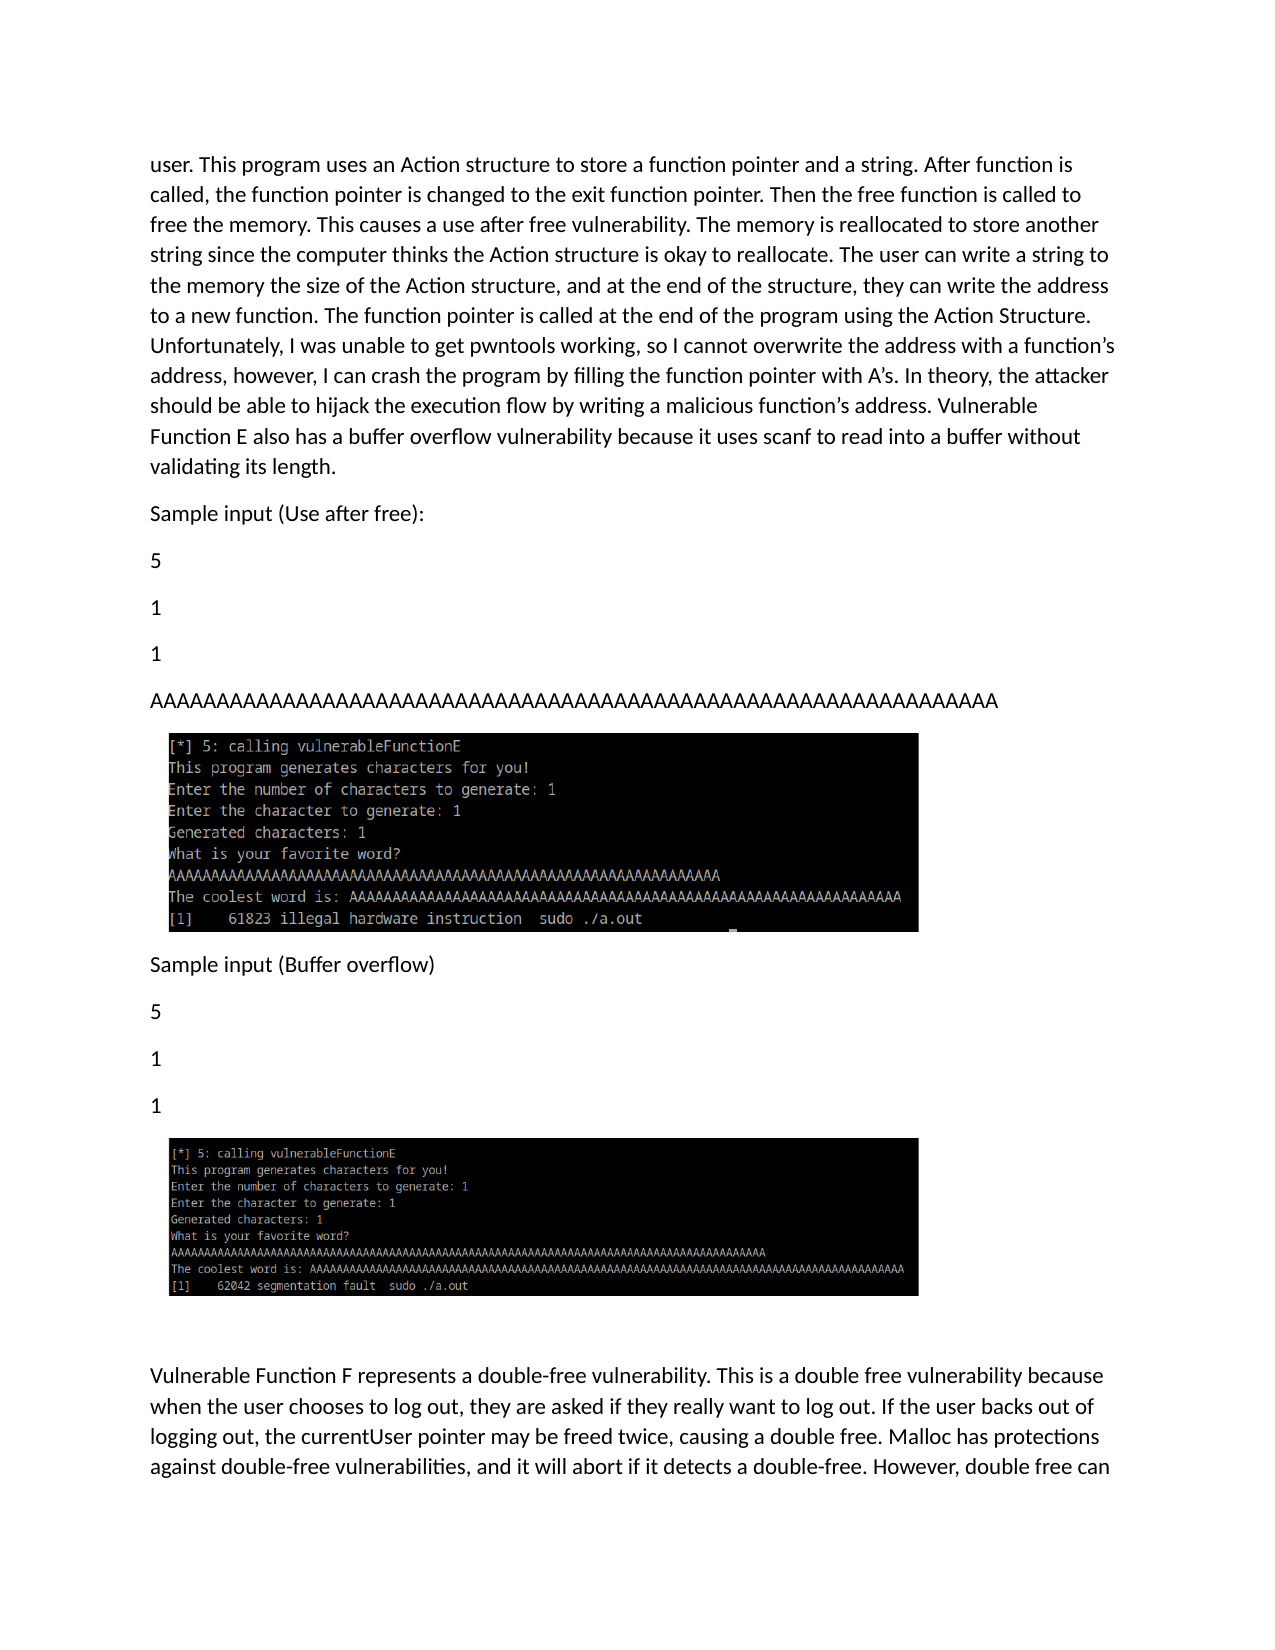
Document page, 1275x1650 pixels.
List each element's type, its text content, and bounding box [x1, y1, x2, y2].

text Sample input (Use after free): [150, 499, 1125, 527]
text 1 [150, 1091, 1125, 1119]
text 5 [150, 546, 1125, 574]
text 1 [150, 639, 1125, 668]
text 1 [150, 1044, 1125, 1072]
text 1 [150, 593, 1125, 621]
text 5 [150, 997, 1125, 1026]
text AAAAAAAAAAAAAAAAAAAAAAAAAAAAAAAAAAAAAAAAAAAAAAAAAAAAAAAAAAAAAAAA [150, 686, 1125, 714]
text Sample input (Buffer overflow) [150, 951, 1125, 979]
